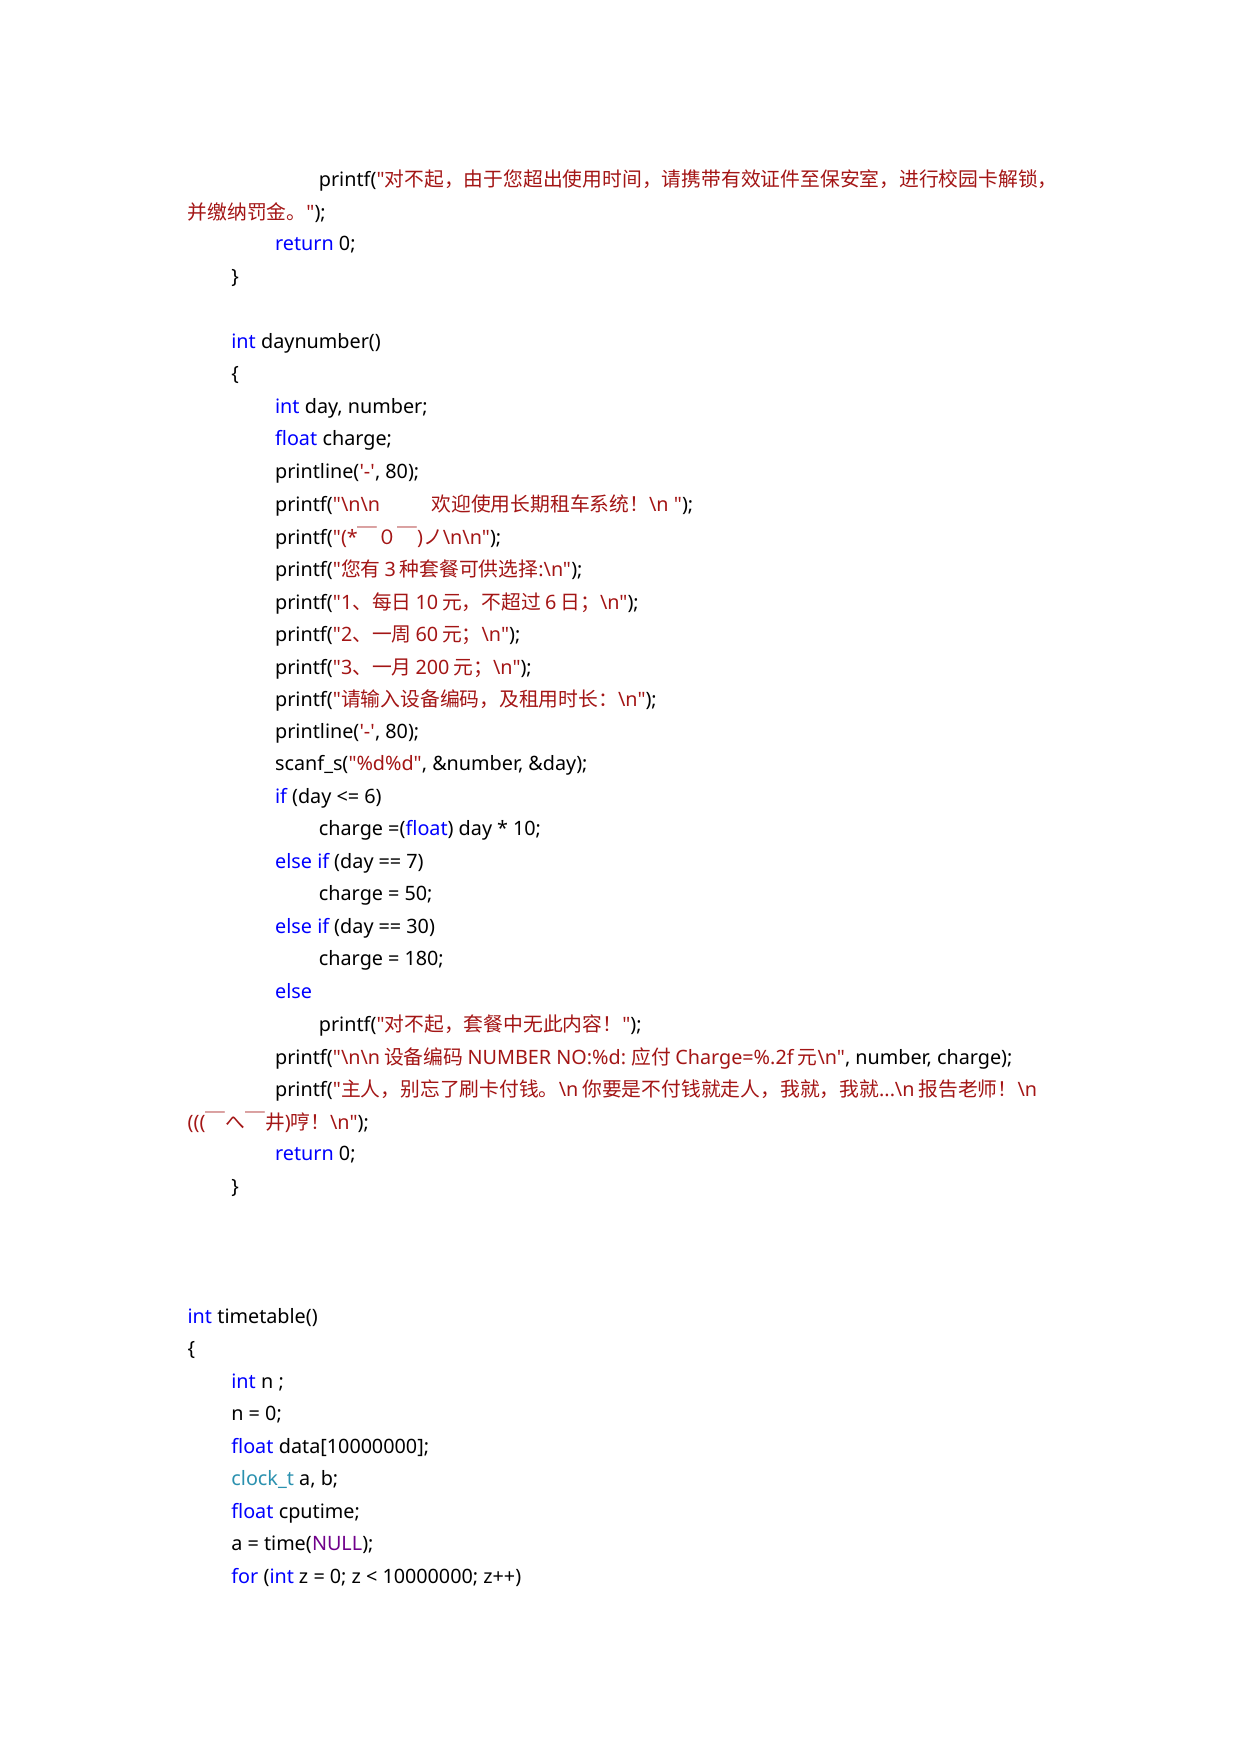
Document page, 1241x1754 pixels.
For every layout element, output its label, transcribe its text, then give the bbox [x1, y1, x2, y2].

text charge = 50; [187, 877, 1053, 909]
text else if (day == 30) [187, 909, 1053, 942]
text } [187, 259, 1053, 292]
text int day, number; [187, 389, 1053, 422]
text printline('-', 80); [187, 714, 1053, 747]
text charge =(float) day * 10; [187, 812, 1053, 844]
text int daynumber() [187, 324, 1053, 357]
text printf("\n\n设备编码 NUMBER NO:%d: 应付 Charge=%.2f元\n", number, charge); [187, 1039, 1053, 1072]
text if (day <= 6) [187, 779, 1053, 812]
text int n ; [187, 1364, 1053, 1397]
text a = time(NULL); [187, 1527, 1053, 1559]
text int timetable() [187, 1299, 1053, 1332]
text printf("2、一周60元；\n"); [187, 617, 1053, 649]
text printline('-', 80); [187, 454, 1053, 487]
text n = 0; [187, 1397, 1053, 1429]
text printf("3、一月200元；\n"); [187, 649, 1053, 682]
text printf("对不起，由于您超出使用时间，请携带有效证件至保安室，进行校园卡解锁，并缴纳罚金。"); [187, 162, 1053, 227]
text float data[10000000]; [187, 1429, 1053, 1462]
text { [187, 357, 1053, 389]
text printf("\n\n 欢迎使用长期租车系统！\n "); [187, 487, 1053, 519]
text float cputime; [187, 1494, 1053, 1527]
text } [187, 1169, 1053, 1202]
text printf("您有3种套餐可供选择:\n"); [187, 552, 1053, 584]
text scanf_s("%d%d", &number, &day); [187, 747, 1053, 779]
text else [187, 974, 1053, 1007]
text printf("主人，别忘了刷卡付钱。\n你要是不付钱就走人，我就，我就...\n报告老师！\n (((￣へ￣井)哼！\n"); [187, 1072, 1053, 1137]
text printf("1、每日10元，不超过6日；\n"); [187, 584, 1053, 617]
text float charge; [187, 422, 1053, 454]
text charge = 180; [187, 942, 1053, 974]
text else if (day == 7) [187, 844, 1053, 877]
text { [187, 1332, 1053, 1364]
text return 0; [187, 227, 1053, 259]
text printf("(*￣０￣)ノ\n\n"); [187, 519, 1053, 552]
text return 0; [187, 1137, 1053, 1169]
text printf("对不起，套餐中无此内容！"); [187, 1007, 1053, 1039]
text printf("请输入设备编码，及租用时长：\n"); [187, 682, 1053, 714]
text clock_t a, b; [187, 1462, 1053, 1494]
text for (int z = 0; z < 10000000; z++) [187, 1559, 1053, 1592]
